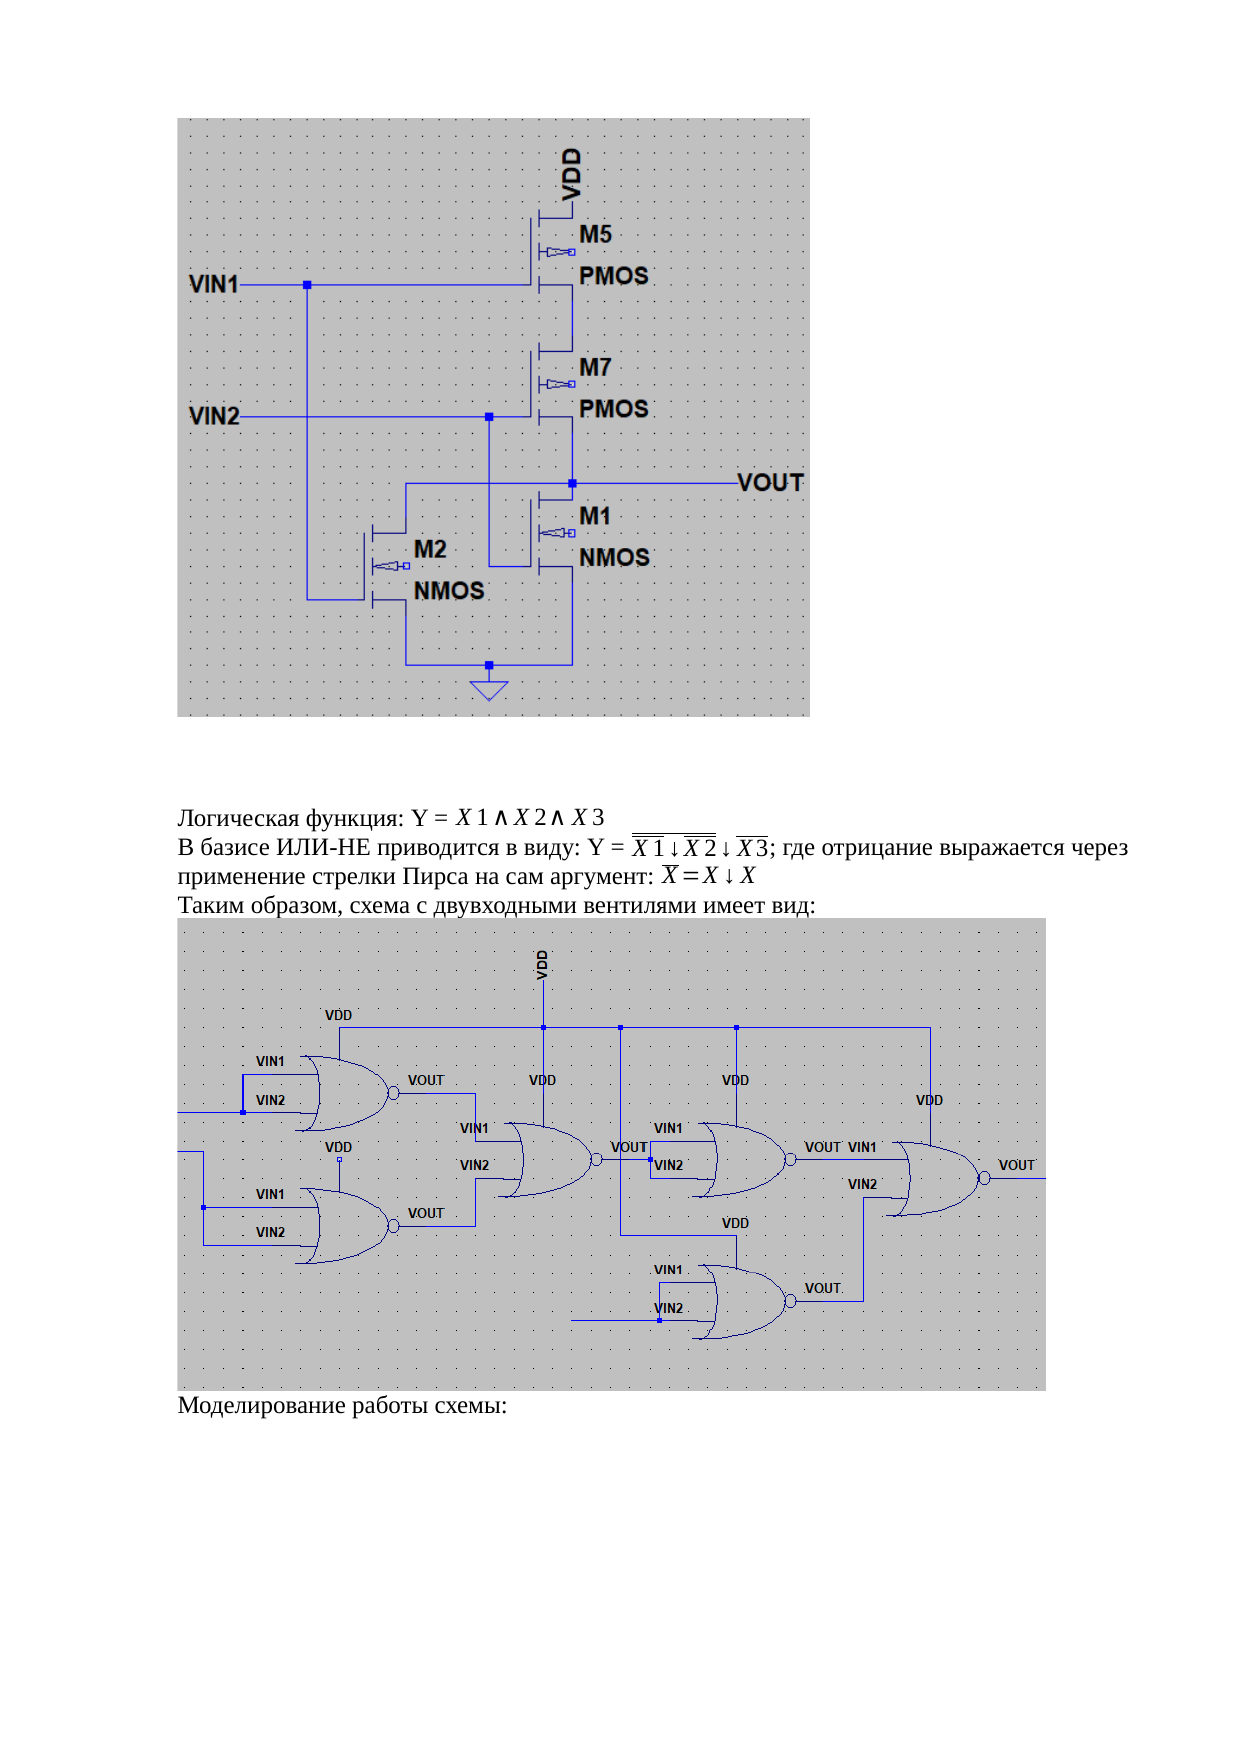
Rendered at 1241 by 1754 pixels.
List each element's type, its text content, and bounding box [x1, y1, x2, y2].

text Таким образом, схема с двувходными вентилями имеет вид: [177, 890, 1152, 919]
text Логическая функция: Y = [177, 803, 1152, 832]
text В базисе ИЛИ-НЕ приводится в виду: Y = ; где отрицание выражается через применение стрелки Пирса на сам аргумент: [177, 832, 1152, 890]
text Моделирование работы схемы: [177, 1391, 1152, 1419]
picture [177, 118, 810, 717]
picture [177, 918, 1046, 1391]
